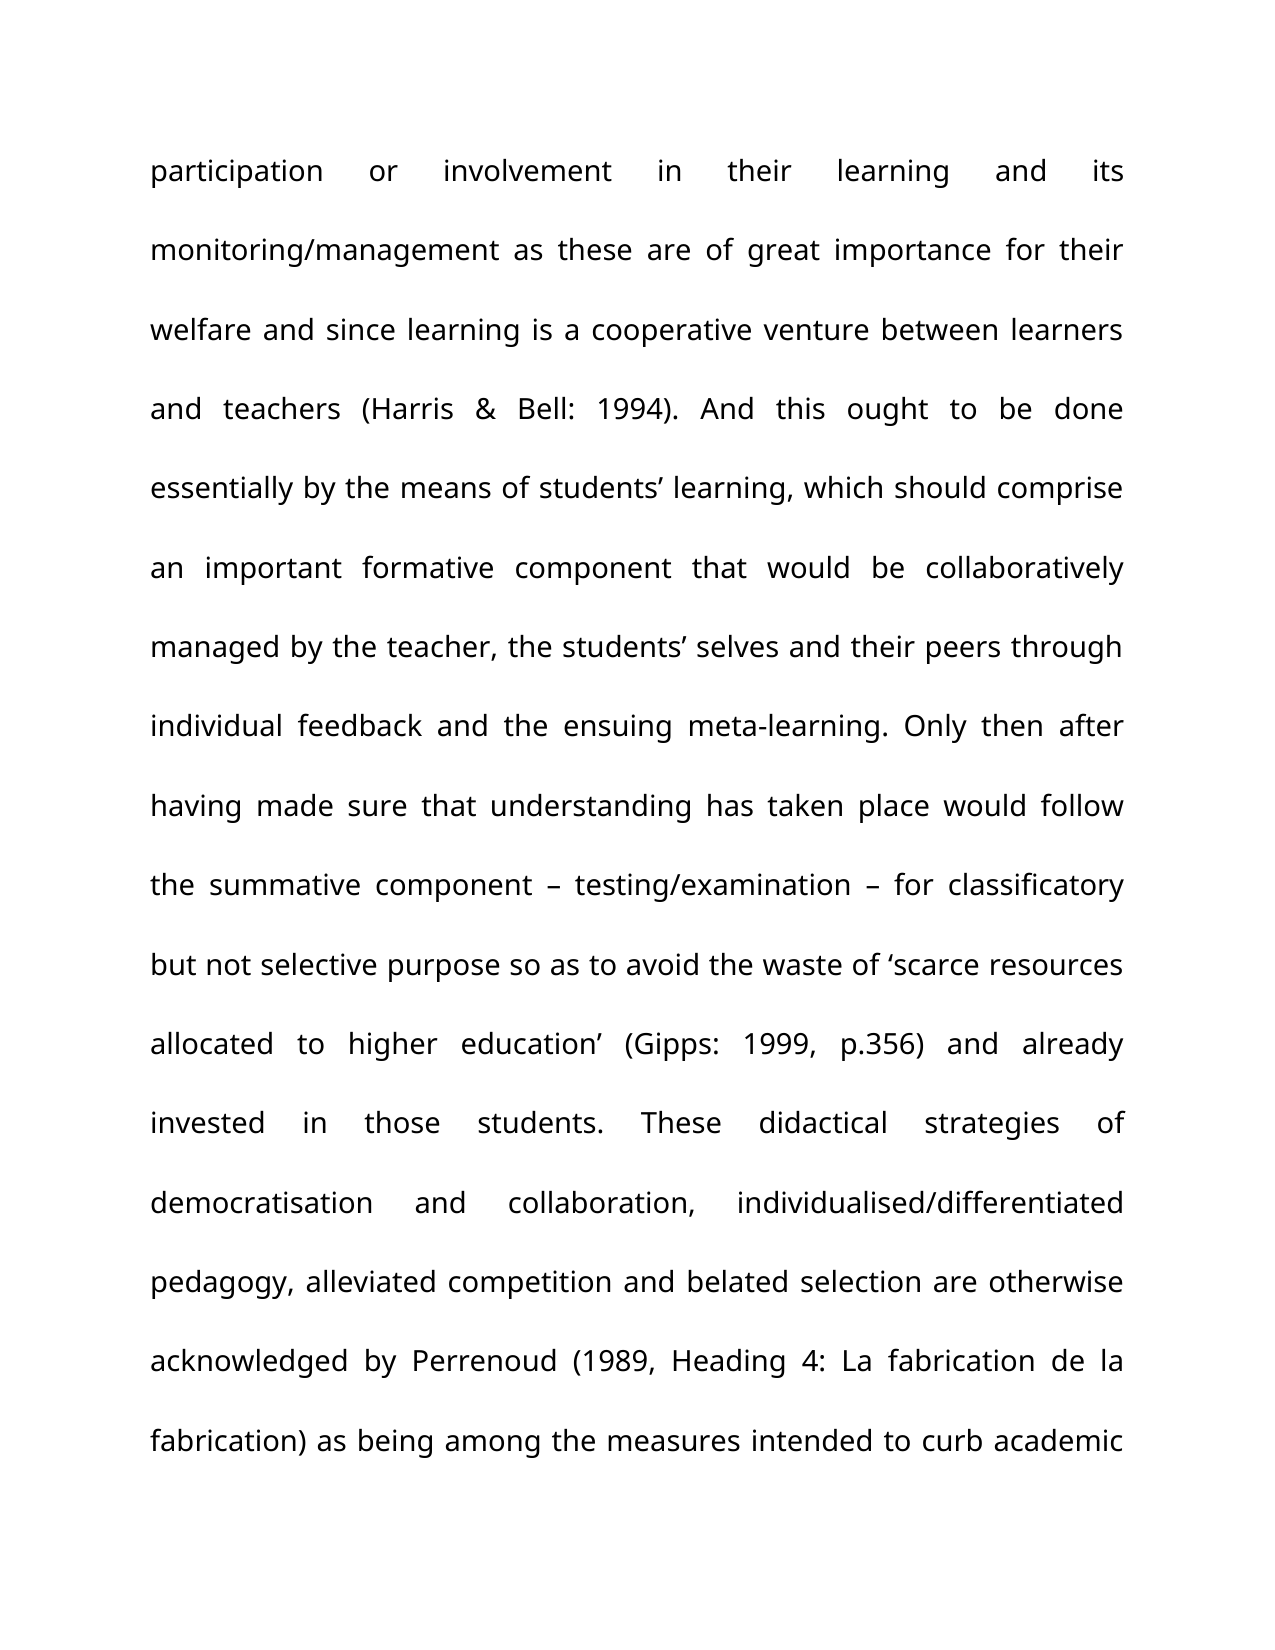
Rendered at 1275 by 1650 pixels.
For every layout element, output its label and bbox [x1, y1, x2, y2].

text [150, 150, 1125, 1460]
